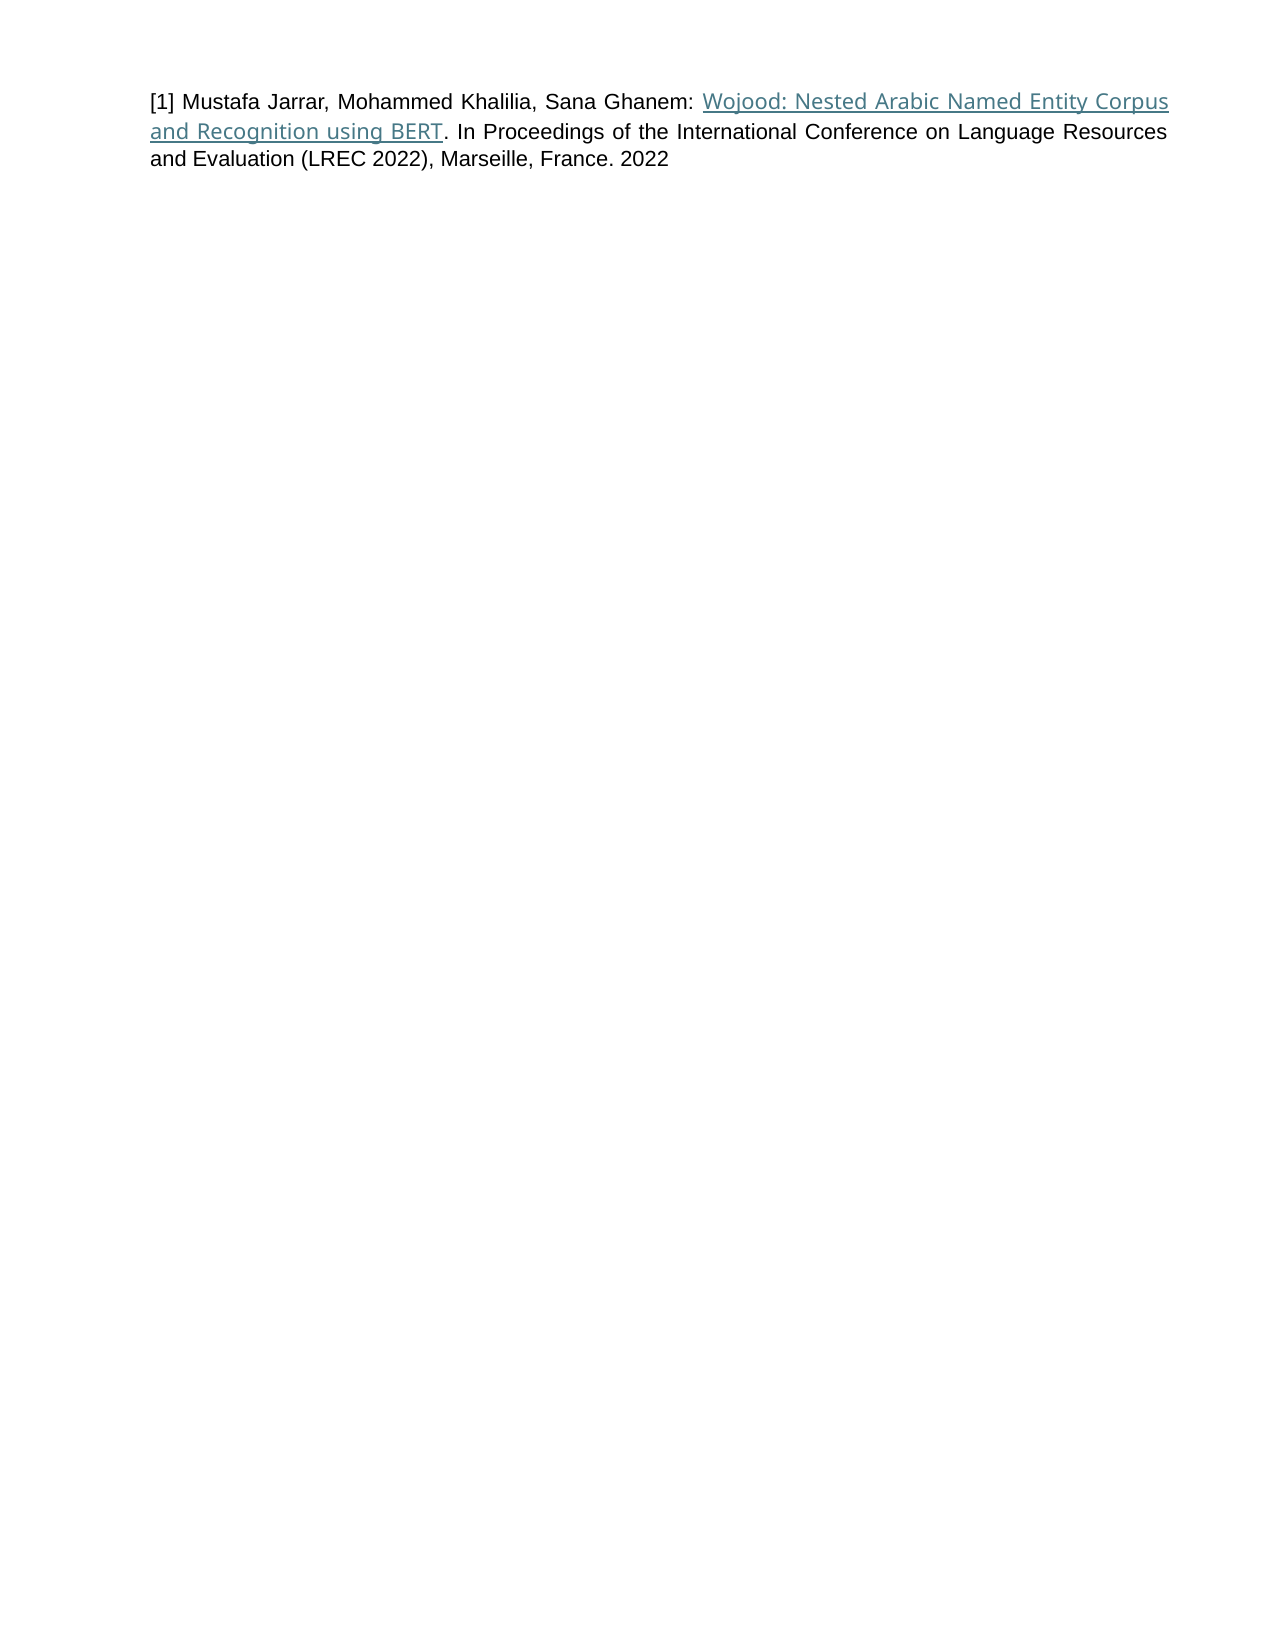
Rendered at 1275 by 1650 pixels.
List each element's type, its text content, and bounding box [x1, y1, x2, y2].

text [1] Mustafa Jarrar, Mohammed Khalilia, Sana Ghanem: Wojood: Nested Arabic Named Entity Corpus and Recognition using BERT. In Proceedings of the International Conference on Language Resources and Evaluation (LREC 2022), Marseille, France. 2022 [150, 86, 1169, 171]
